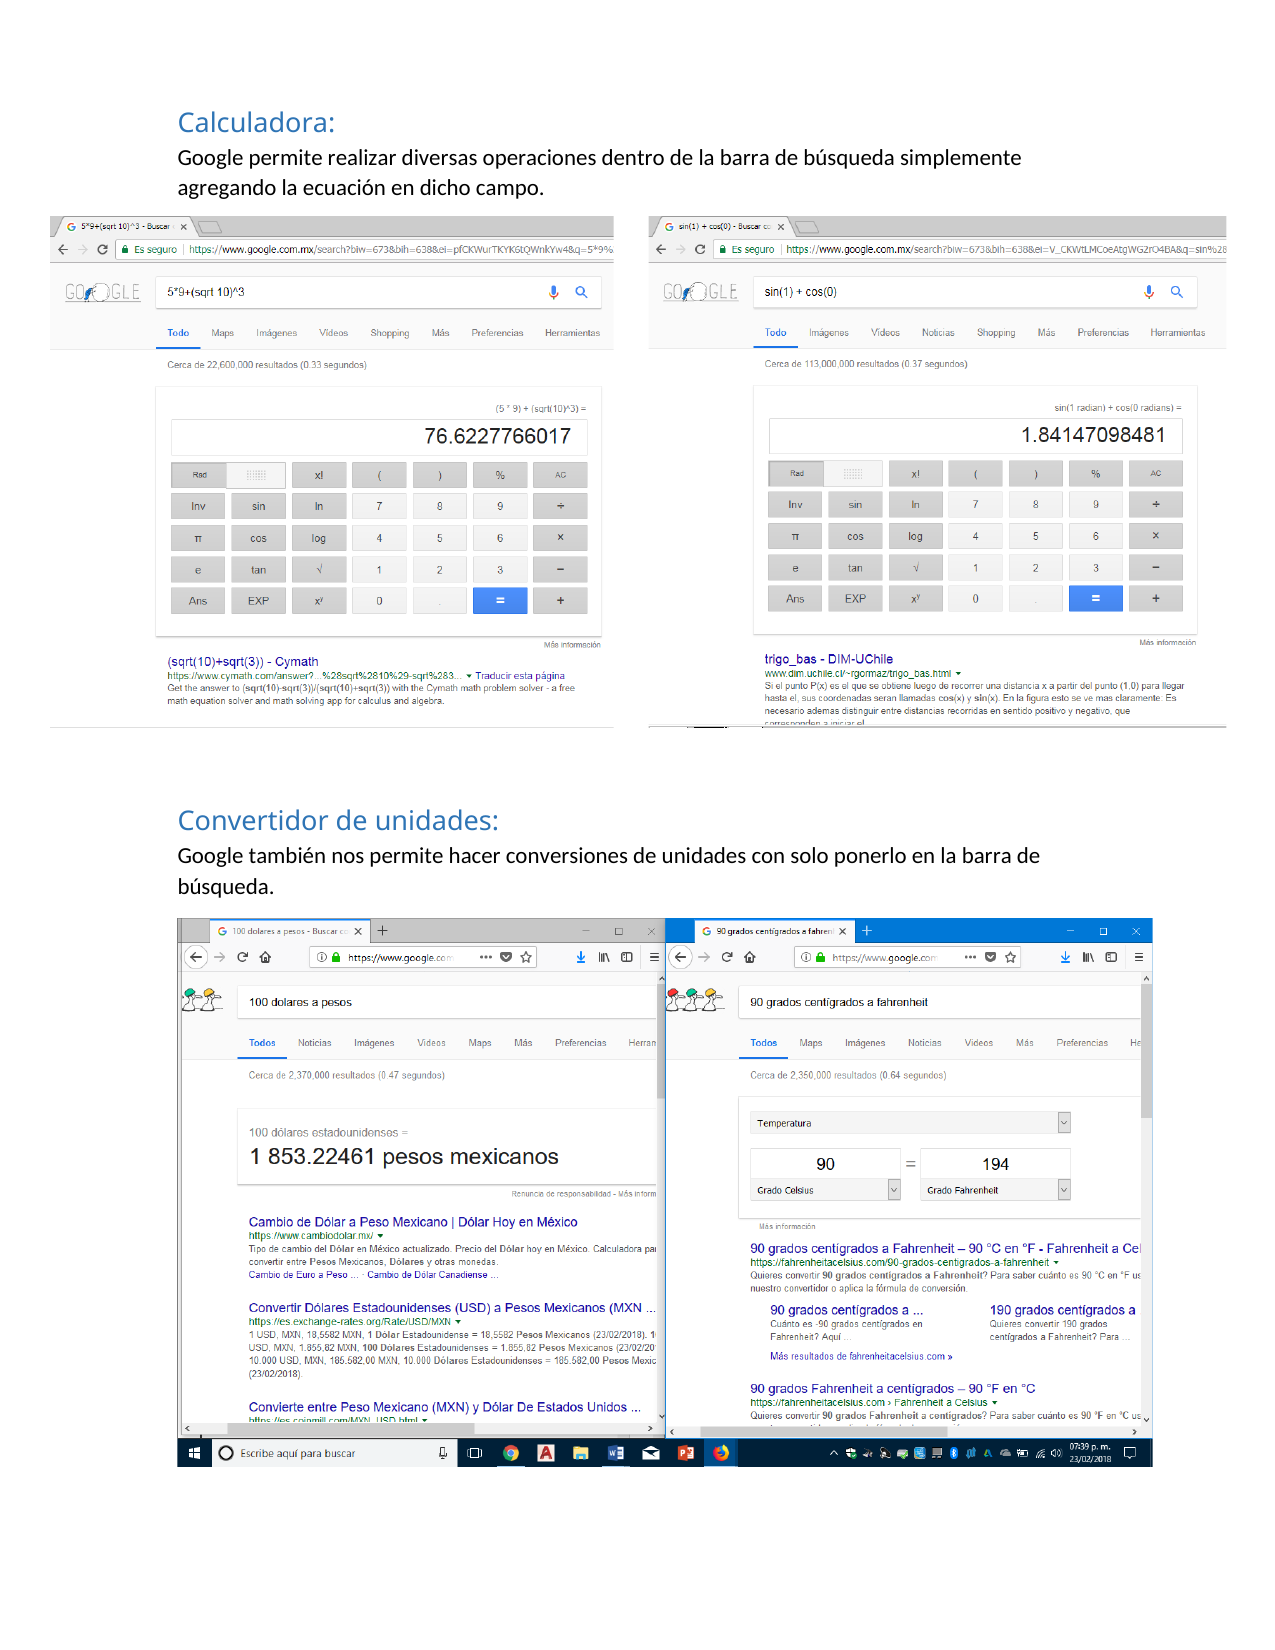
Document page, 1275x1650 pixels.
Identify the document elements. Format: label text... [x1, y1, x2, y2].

subtitle Calculadora: [177, 103, 1098, 140]
picture [648, 216, 1227, 728]
subtitle Convertidor de unidades: [177, 802, 1098, 839]
text Google permite realizar diversas operaciones dentro de la barra de búsqueda simplemente agregando la ecuación en dicho campo. [177, 143, 1098, 201]
picture [177, 918, 1153, 1467]
text Google también nos permite hacer conversiones de unidades con solo ponerlo en la barra de búsqueda. [177, 842, 1098, 900]
picture [50, 216, 614, 728]
